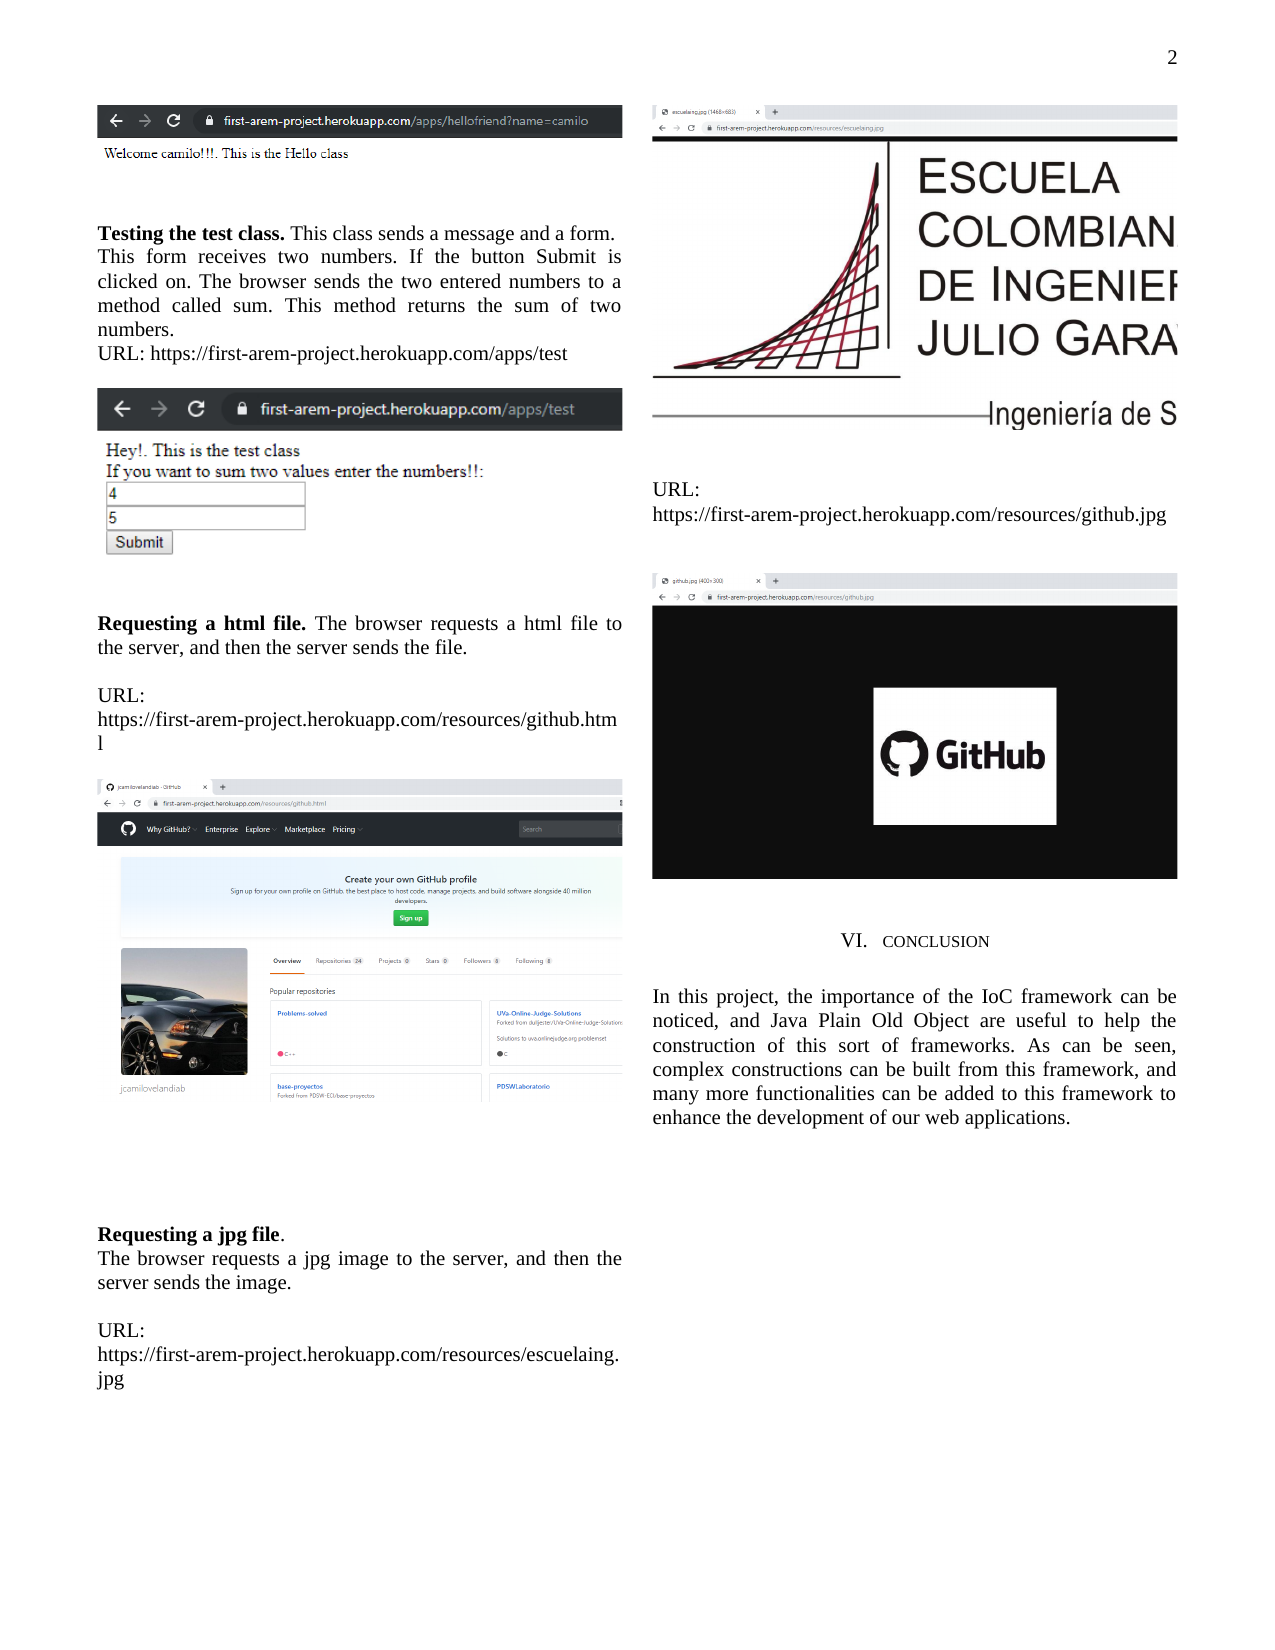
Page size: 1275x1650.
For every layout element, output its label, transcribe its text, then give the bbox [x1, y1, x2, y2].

text Requesting a jpg file. [97, 1222, 622, 1246]
text This form receives two numbers. If the button Submit is clicked on. The browser sends the two entered numbers to a method called sum. This method returns the sum of two numbers. [97, 244, 622, 341]
picture [97, 388, 623, 587]
picture [97, 779, 623, 1102]
subtitle conclusion [652, 928, 1177, 952]
picture [97, 105, 623, 221]
text The browser requests a jpg image to the server, and then the server sends the image. [97, 1246, 622, 1294]
text Testing the test class. This class sends a message and a form. [97, 221, 622, 244]
text Requesting a html file. The browser requests a html file to the server, and then the server sends the file. [97, 611, 622, 659]
text URL: https://first-arem-project.herokuapp.com/apps/test [97, 341, 622, 365]
text URL: https://first-arem-project.herokuapp.com/resources/escuelaing.jpg [97, 1318, 622, 1390]
text URL: https://first-arem-project.herokuapp.com/resources/github.html [97, 683, 622, 755]
picture [652, 105, 1178, 430]
text URL: https://first-arem-project.herokuapp.com/resources/github.jpg [652, 477, 1177, 526]
text In this project, the importance of the IoC framework can be noticed, and Java Plain Old Object are useful to help the construction of this sort of frameworks. As can be seen, complex constructions can be built from this framework, and many more functionalities can be added to this framework to enhance the development of our web applications. [652, 984, 1177, 1129]
picture [652, 573, 1178, 879]
